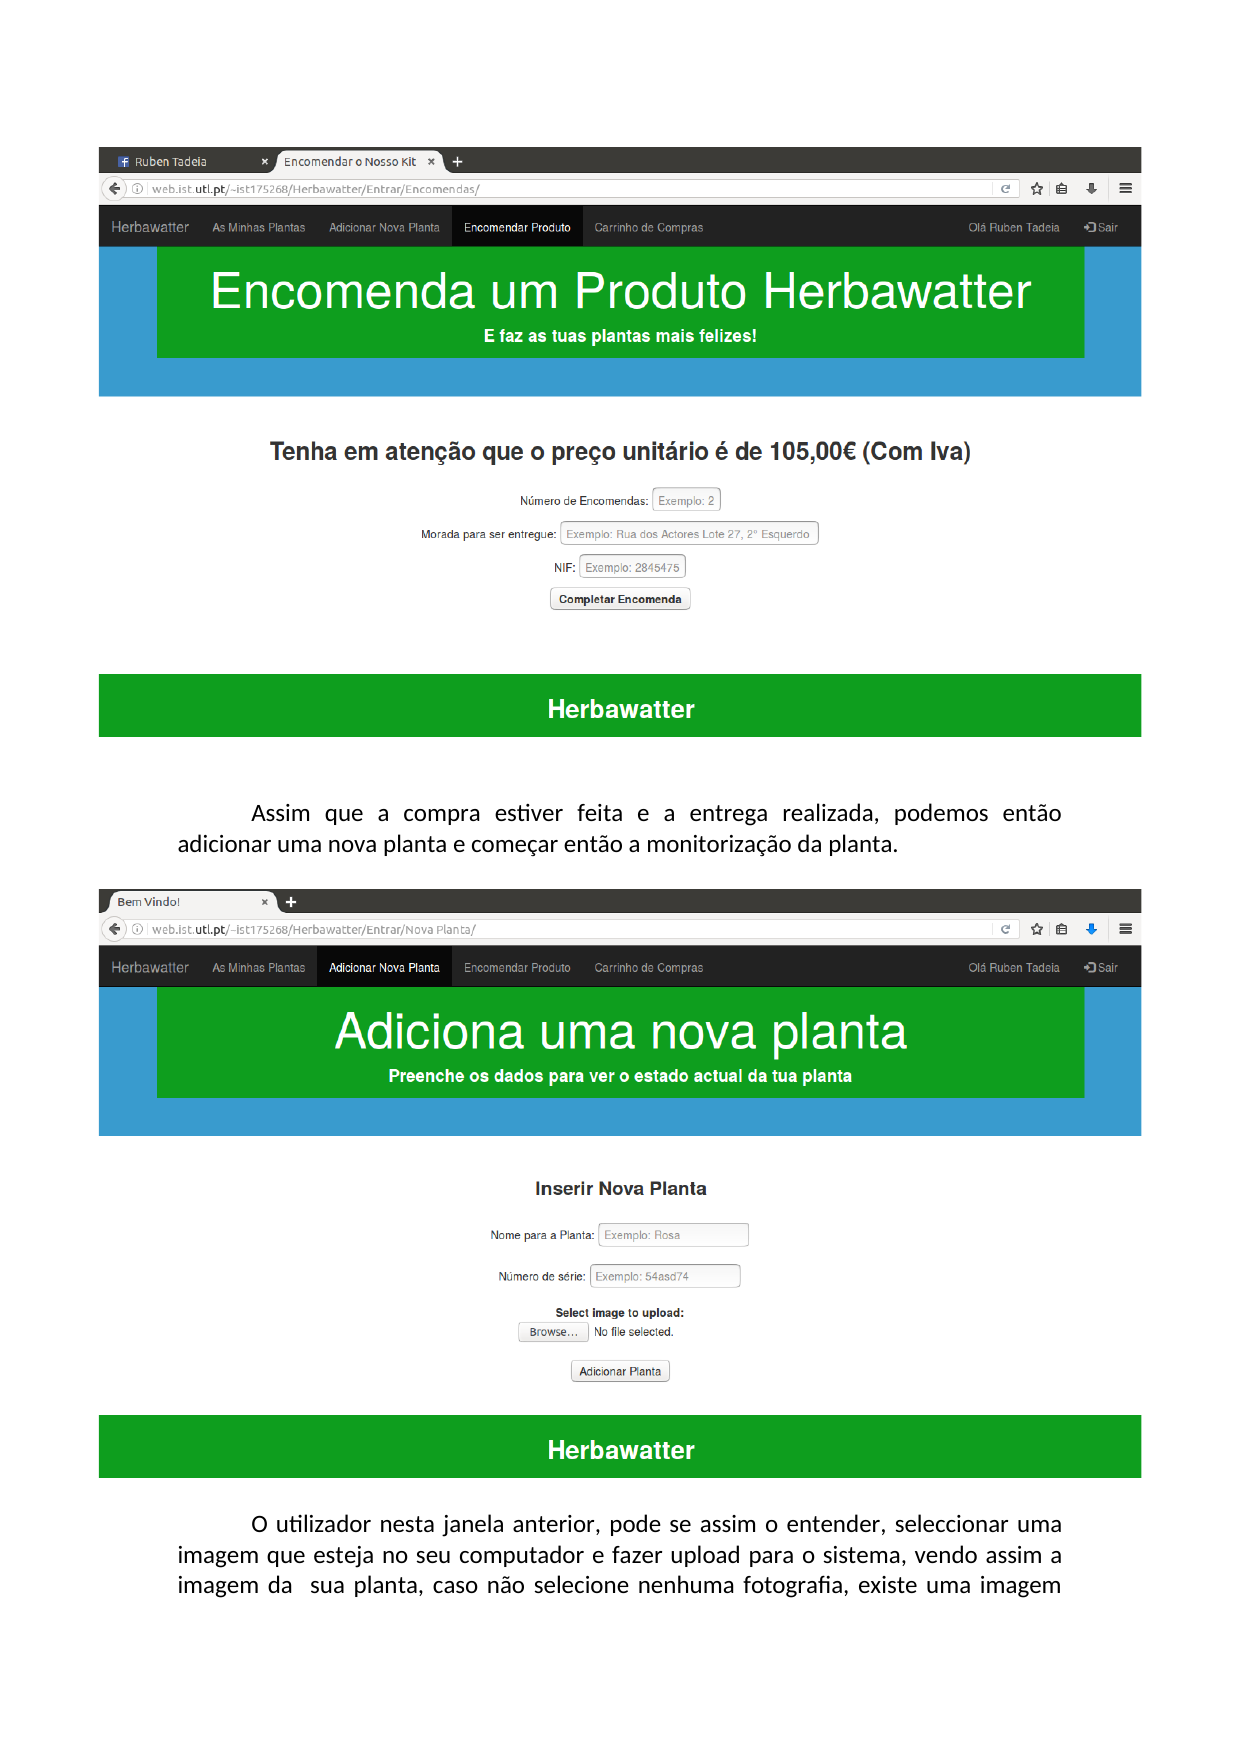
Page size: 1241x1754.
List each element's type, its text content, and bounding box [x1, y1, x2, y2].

picture [98, 889, 1142, 1478]
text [177, 1508, 1063, 1600]
picture [98, 147, 1142, 737]
text Assim que a compra estiver feita e a entrega realizada, podemos então adicionar uma nova planta e começar então a monitorização da planta. [177, 797, 1063, 858]
